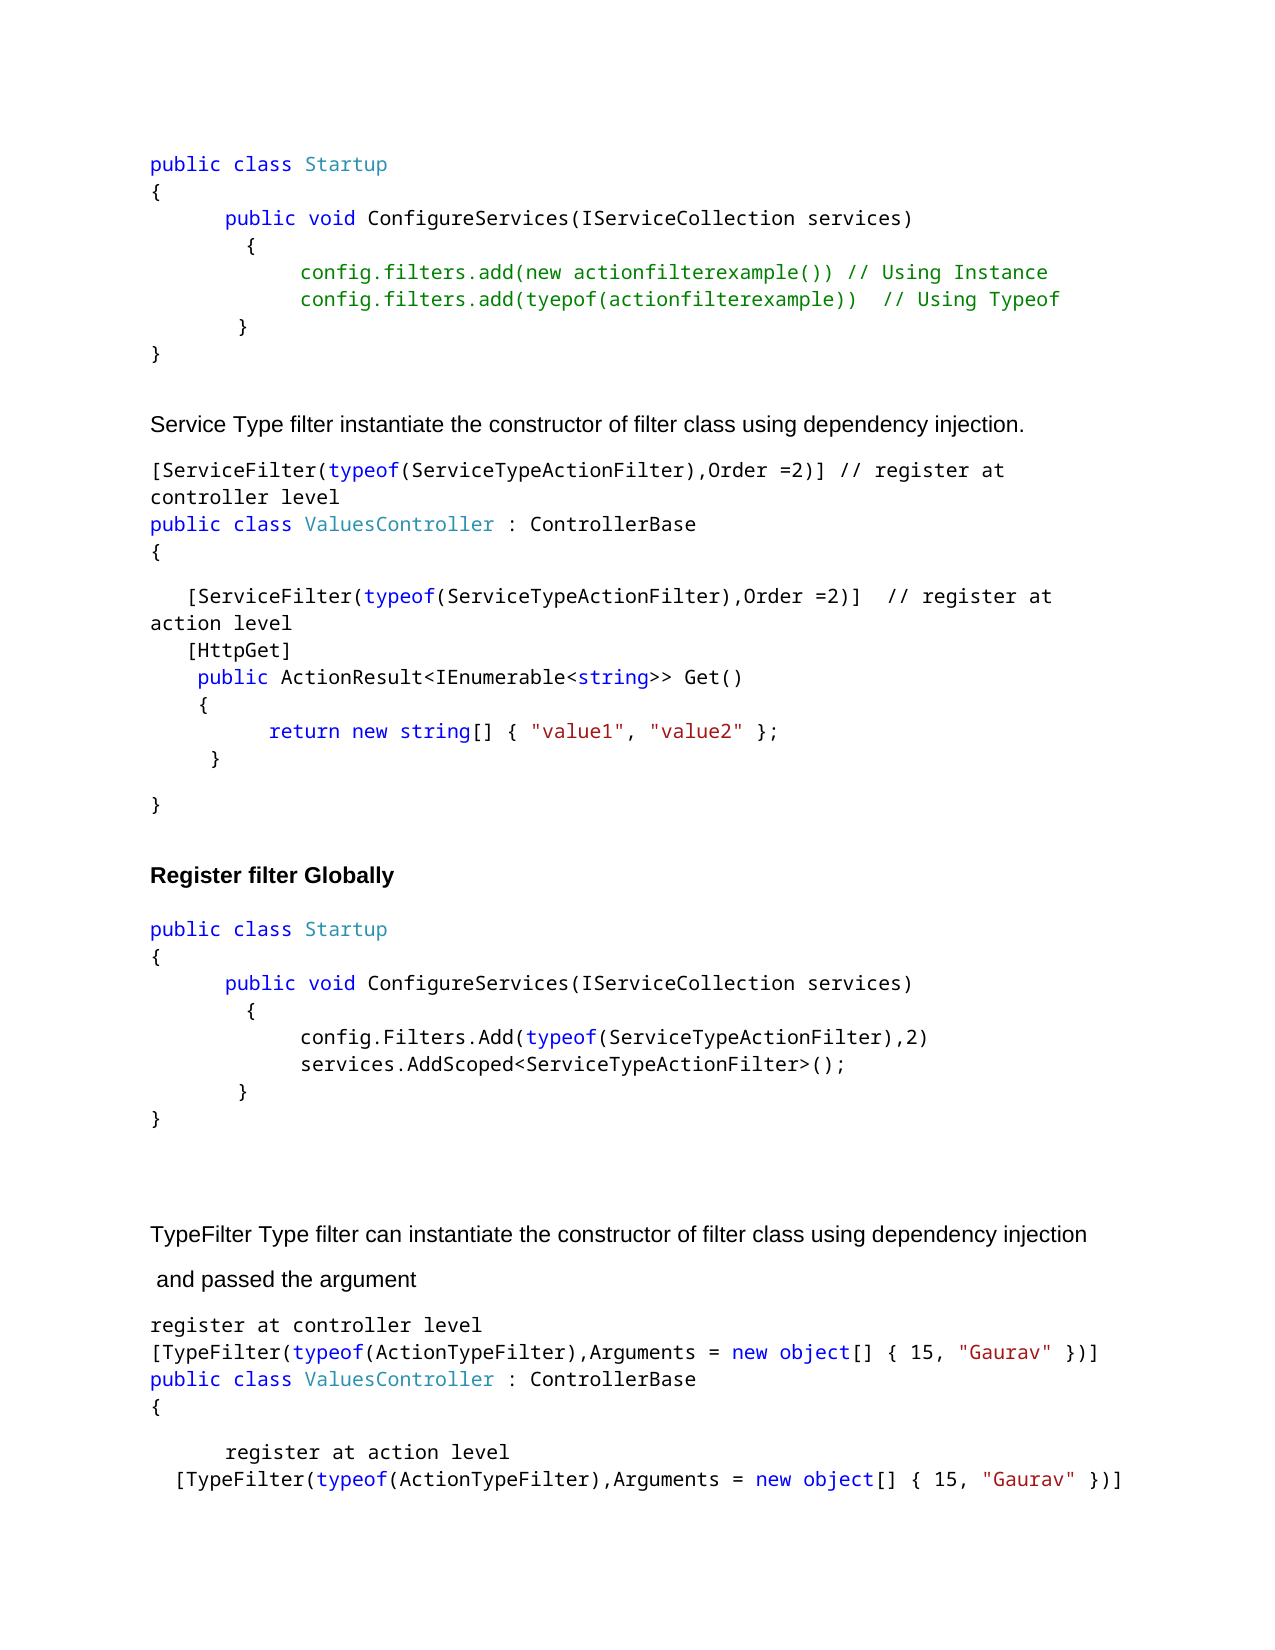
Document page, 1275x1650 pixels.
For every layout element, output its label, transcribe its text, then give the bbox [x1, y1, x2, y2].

text { [150, 537, 1125, 564]
text [ServiceFilter(typeof(ServiceTypeActionFilter),Order =2)] // register at controller level [150, 456, 1125, 510]
text return new string[] { "value1", "value2" }; [150, 718, 1125, 744]
text { [150, 231, 1125, 258]
text config.filters.add(new actionfilterexample()) // Using Instance [150, 258, 1125, 285]
text register at action level [150, 1438, 1125, 1465]
text public class ValuesController : ControllerBase [150, 510, 1125, 537]
text public void ConfigureServices(IServiceCollection services) [150, 969, 1125, 996]
text } [150, 744, 1125, 772]
text public ActionResult<IEnumerable<string>> Get() [150, 664, 1125, 691]
text { [150, 942, 1125, 969]
text { [150, 1392, 1125, 1419]
text { [150, 177, 1125, 204]
text Register filter Globally [150, 862, 1125, 889]
text [HttpGet] [150, 637, 1125, 664]
text } [150, 790, 1125, 817]
text Service Type filter instantiate the constructor of filter class using dependency injection. [150, 411, 1125, 437]
text } [150, 339, 1125, 366]
text { [150, 691, 1125, 718]
text { [150, 996, 1125, 1023]
text services.AddScoped<ServiceTypeActionFilter>(); [150, 1050, 1125, 1077]
text and passed the argument [150, 1266, 1125, 1293]
text TypeFilter Type filter can instantiate the constructor of filter class using dependency injection [150, 1221, 1125, 1247]
text config.Filters.Add(typeof(ServiceTypeActionFilter),2) [225, 1023, 1125, 1050]
text public class Startup [150, 915, 1125, 942]
text public class ValuesController : ControllerBase [150, 1365, 1125, 1392]
text } [225, 1077, 1125, 1104]
text [ServiceFilter(typeof(ServiceTypeActionFilter),Order =2)] // register at action level [150, 583, 1125, 637]
text register at controller level [150, 1311, 1125, 1338]
text [TypeFilter(typeof(ActionTypeFilter),Arguments = new object[] { 15, "Gaurav" })] [150, 1338, 1125, 1365]
text } [225, 312, 1125, 339]
text [TypeFilter(typeof(ActionTypeFilter),Arguments = new object[] { 15, "Gaurav" })] [150, 1465, 1125, 1492]
text public class Startup [150, 150, 1125, 177]
text } [150, 1104, 1125, 1131]
text public void ConfigureServices(IServiceCollection services) [150, 204, 1125, 231]
text config.filters.add(tyepof(actionfilterexample)) // Using Typeof [150, 285, 1125, 312]
